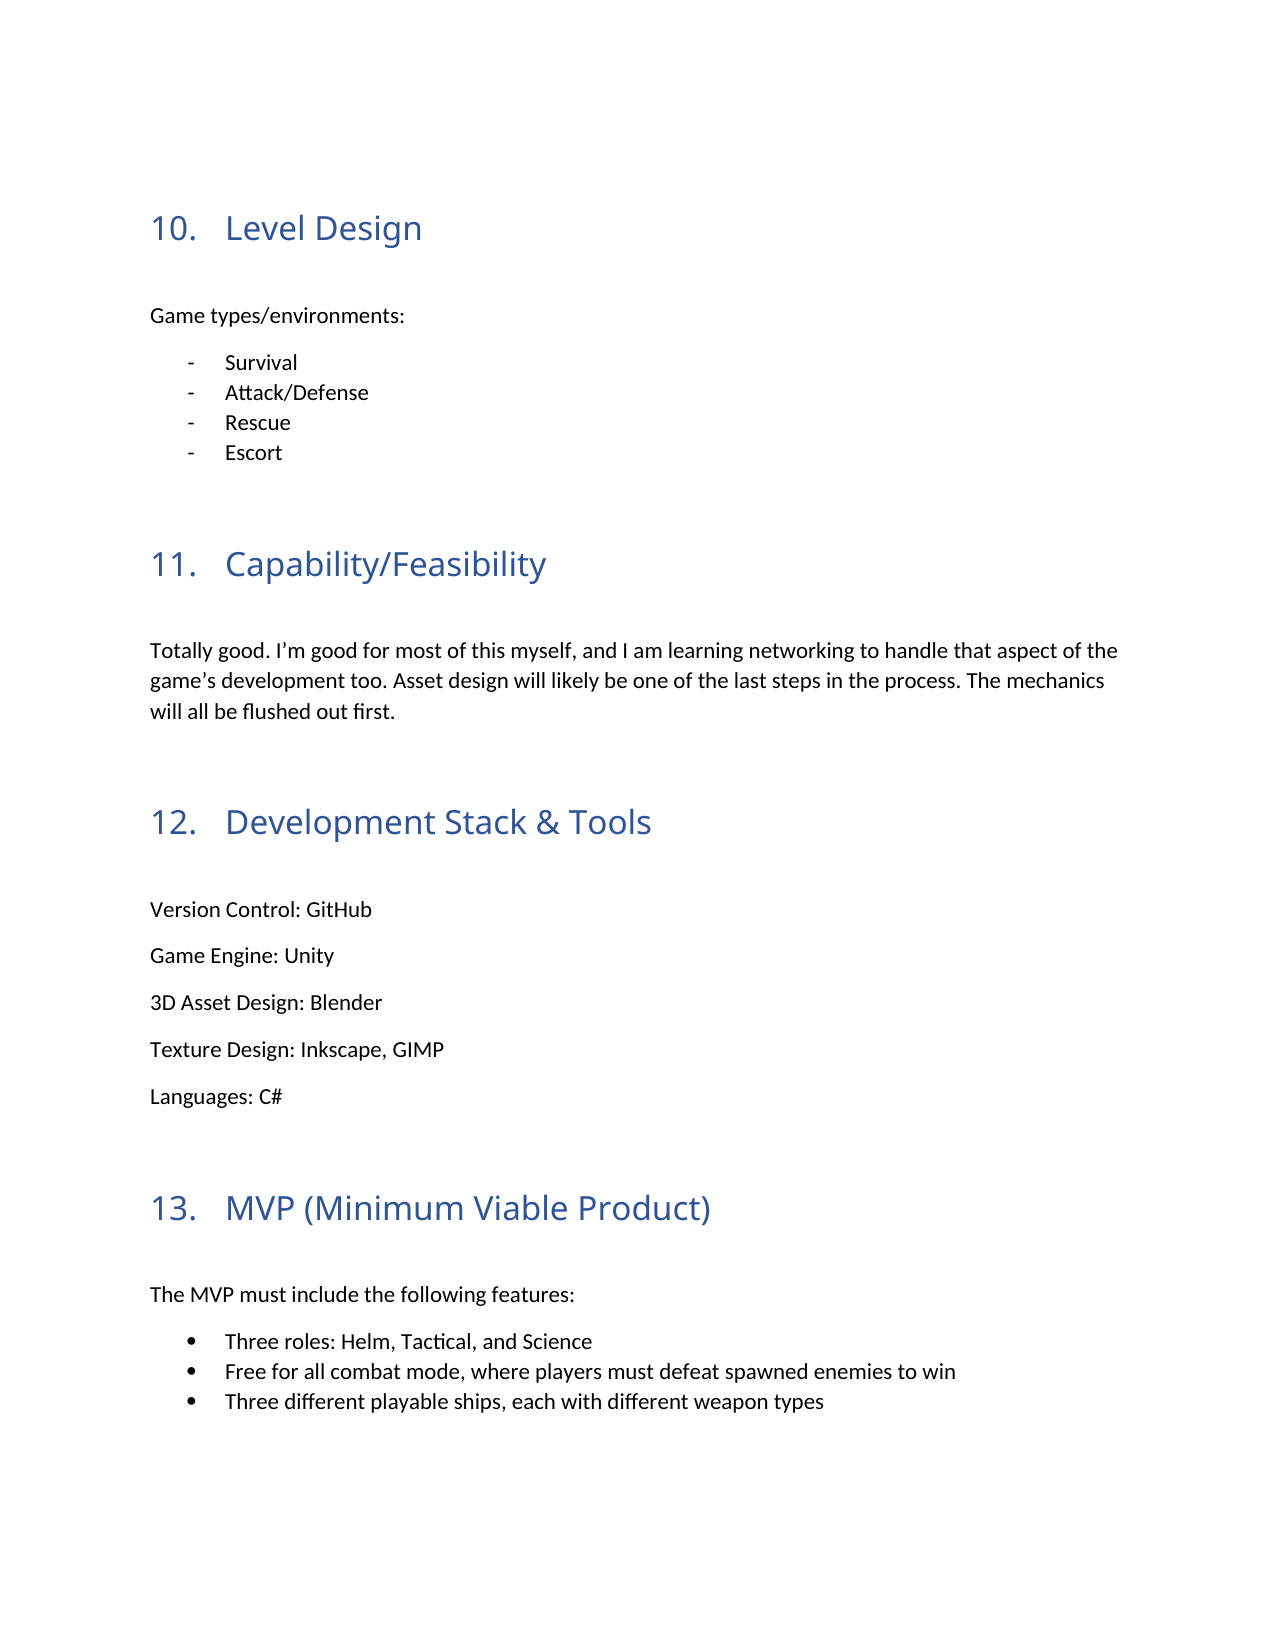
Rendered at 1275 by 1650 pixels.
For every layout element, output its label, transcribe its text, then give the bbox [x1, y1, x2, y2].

list Attack/Defense [187, 378, 1125, 406]
subtitle MVP (Minimum Viable Product) [150, 1184, 1125, 1230]
list Three roles: Helm, Tactical, and Science [187, 1327, 1125, 1355]
list Three different playable ships, each with different weapon types [187, 1387, 1125, 1416]
text Texture Design: Inkscape, GIMP [150, 1035, 1125, 1063]
subtitle Development Stack & Tools [150, 799, 1125, 844]
text Totally good. I’m good for most of this myself, and I am learning networking to handle that aspect of the game’s development too. Asset design will likely be one of the last steps in the process. The mechanics will all be flushed out first. [150, 636, 1125, 725]
list Survival [187, 348, 1125, 376]
text 3D Asset Design: Blender [150, 988, 1125, 1017]
text Game types/environments: [150, 301, 1125, 329]
subtitle Capability/Feasibility [150, 541, 1125, 586]
subtitle Level Design [150, 205, 1125, 251]
list Escort [187, 438, 1125, 467]
text Languages: C# [150, 1082, 1125, 1110]
list Rescue [187, 408, 1125, 436]
text Game Engine: Unity [150, 942, 1125, 970]
text The MVP must include the following features: [150, 1280, 1125, 1308]
list Free for all combat mode, where players must defeat spawned enemies to win [187, 1357, 1125, 1385]
text Version Control: GitHub [150, 895, 1125, 923]
